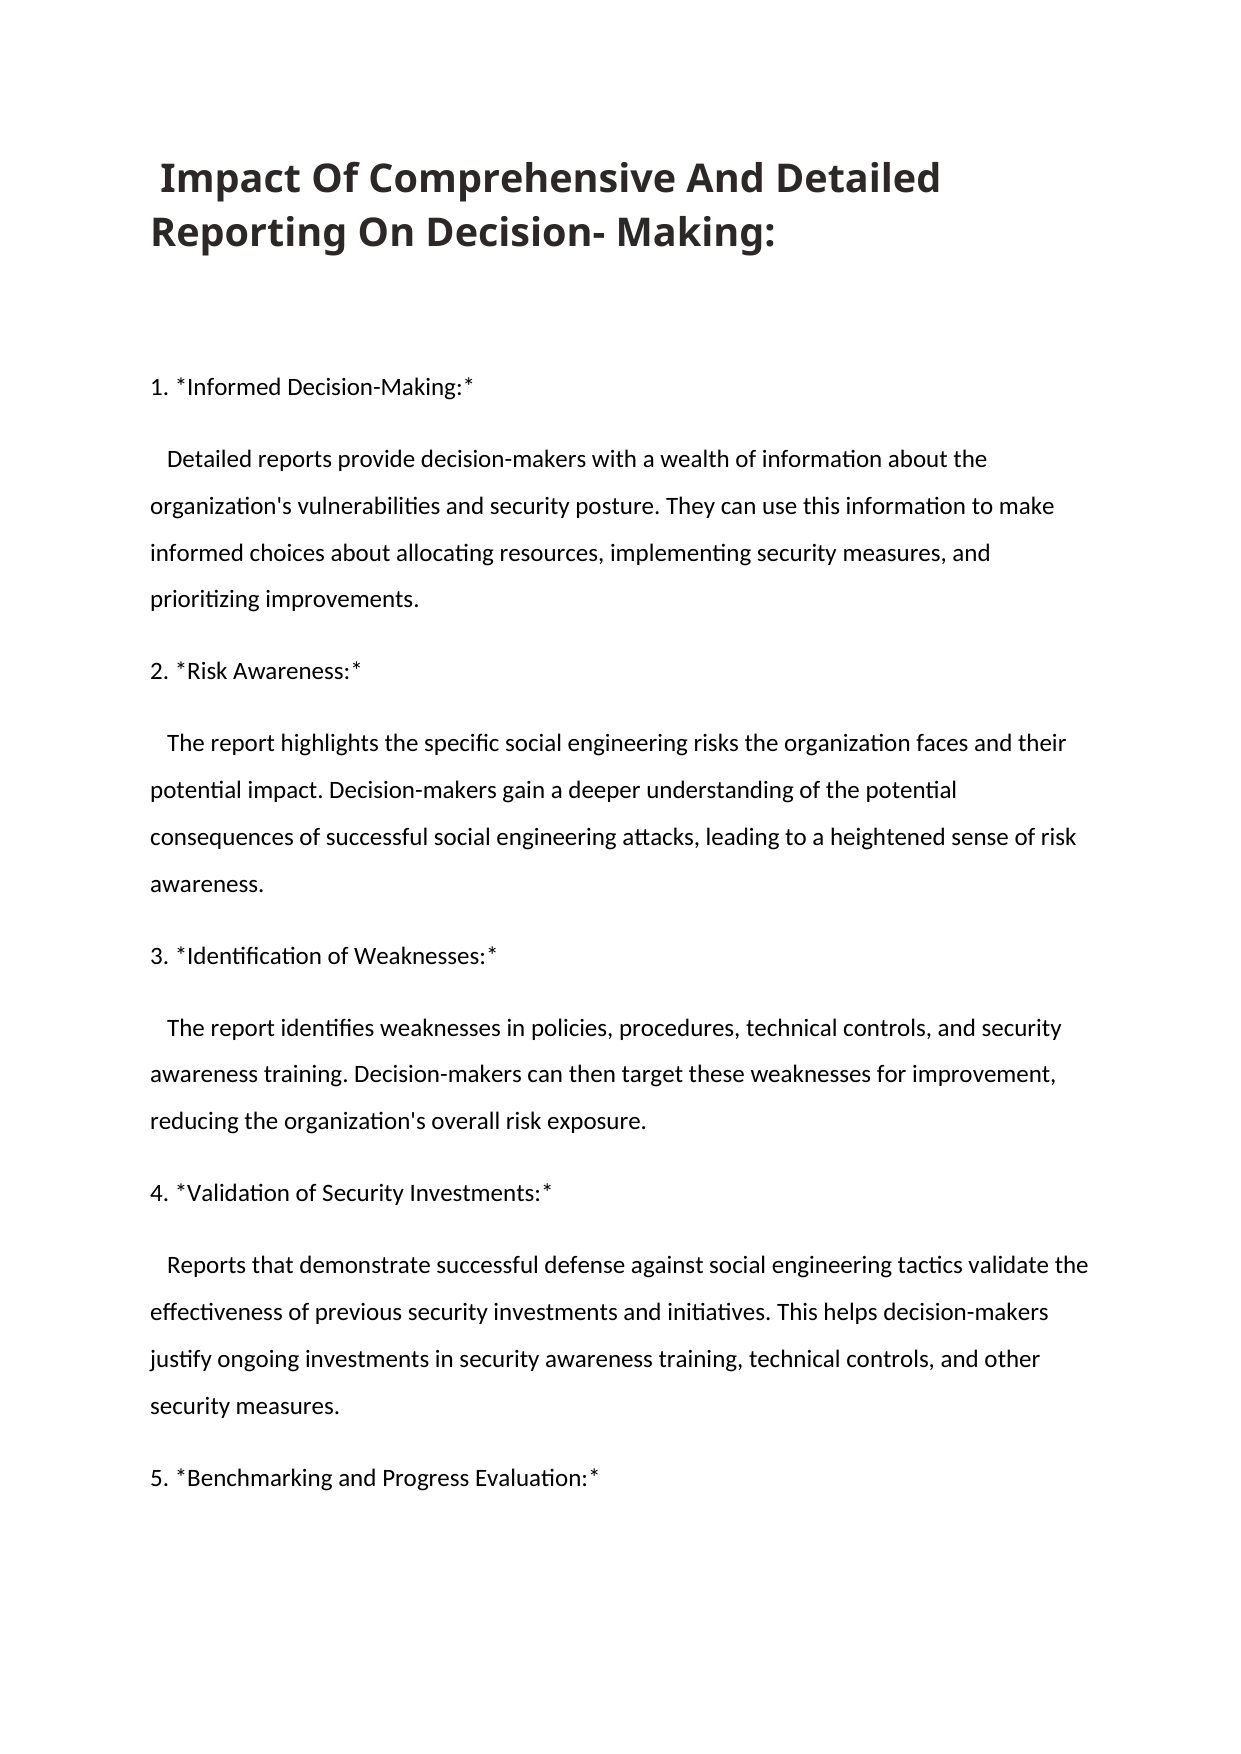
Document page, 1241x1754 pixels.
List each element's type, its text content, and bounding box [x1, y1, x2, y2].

subtitle 1. *Informed Decision-Making:* [150, 355, 1090, 402]
subtitle The report highlights the specific social engineering risks the organization faces and their potential impact. Decision-makers gain a deeper understanding of the potential consequences of successful social engineering attacks, leading to a heightened sense of risk awareness. [150, 711, 1090, 898]
subtitle Reports that demonstrate successful defense against social engineering tactics validate the effectiveness of previous security investments and initiatives. This helps decision-makers justify ongoing investments in security awareness training, technical controls, and other security measures. [150, 1233, 1090, 1420]
subtitle The report identifies weaknesses in policies, procedures, technical controls, and security awareness training. Decision-makers can then target these weaknesses for improvement, reducing the organization's overall risk exposure. [150, 995, 1090, 1136]
subtitle 2. *Risk Awareness:* [150, 639, 1090, 686]
subtitle Impact Of Comprehensive And Detailed Reporting On Decision- Making: [150, 150, 1090, 258]
subtitle 5. *Benchmarking and Progress Evaluation:* [150, 1445, 1090, 1492]
subtitle 3. *Identification of Weaknesses:* [150, 923, 1090, 970]
subtitle 4. *Validation of Security Investments:* [150, 1161, 1090, 1208]
subtitle Detailed reports provide decision-makers with a wealth of information about the organization's vulnerabilities and security posture. They can use this information to make informed choices about allocating resources, implementing security measures, and prioritizing improvements. [150, 427, 1090, 614]
